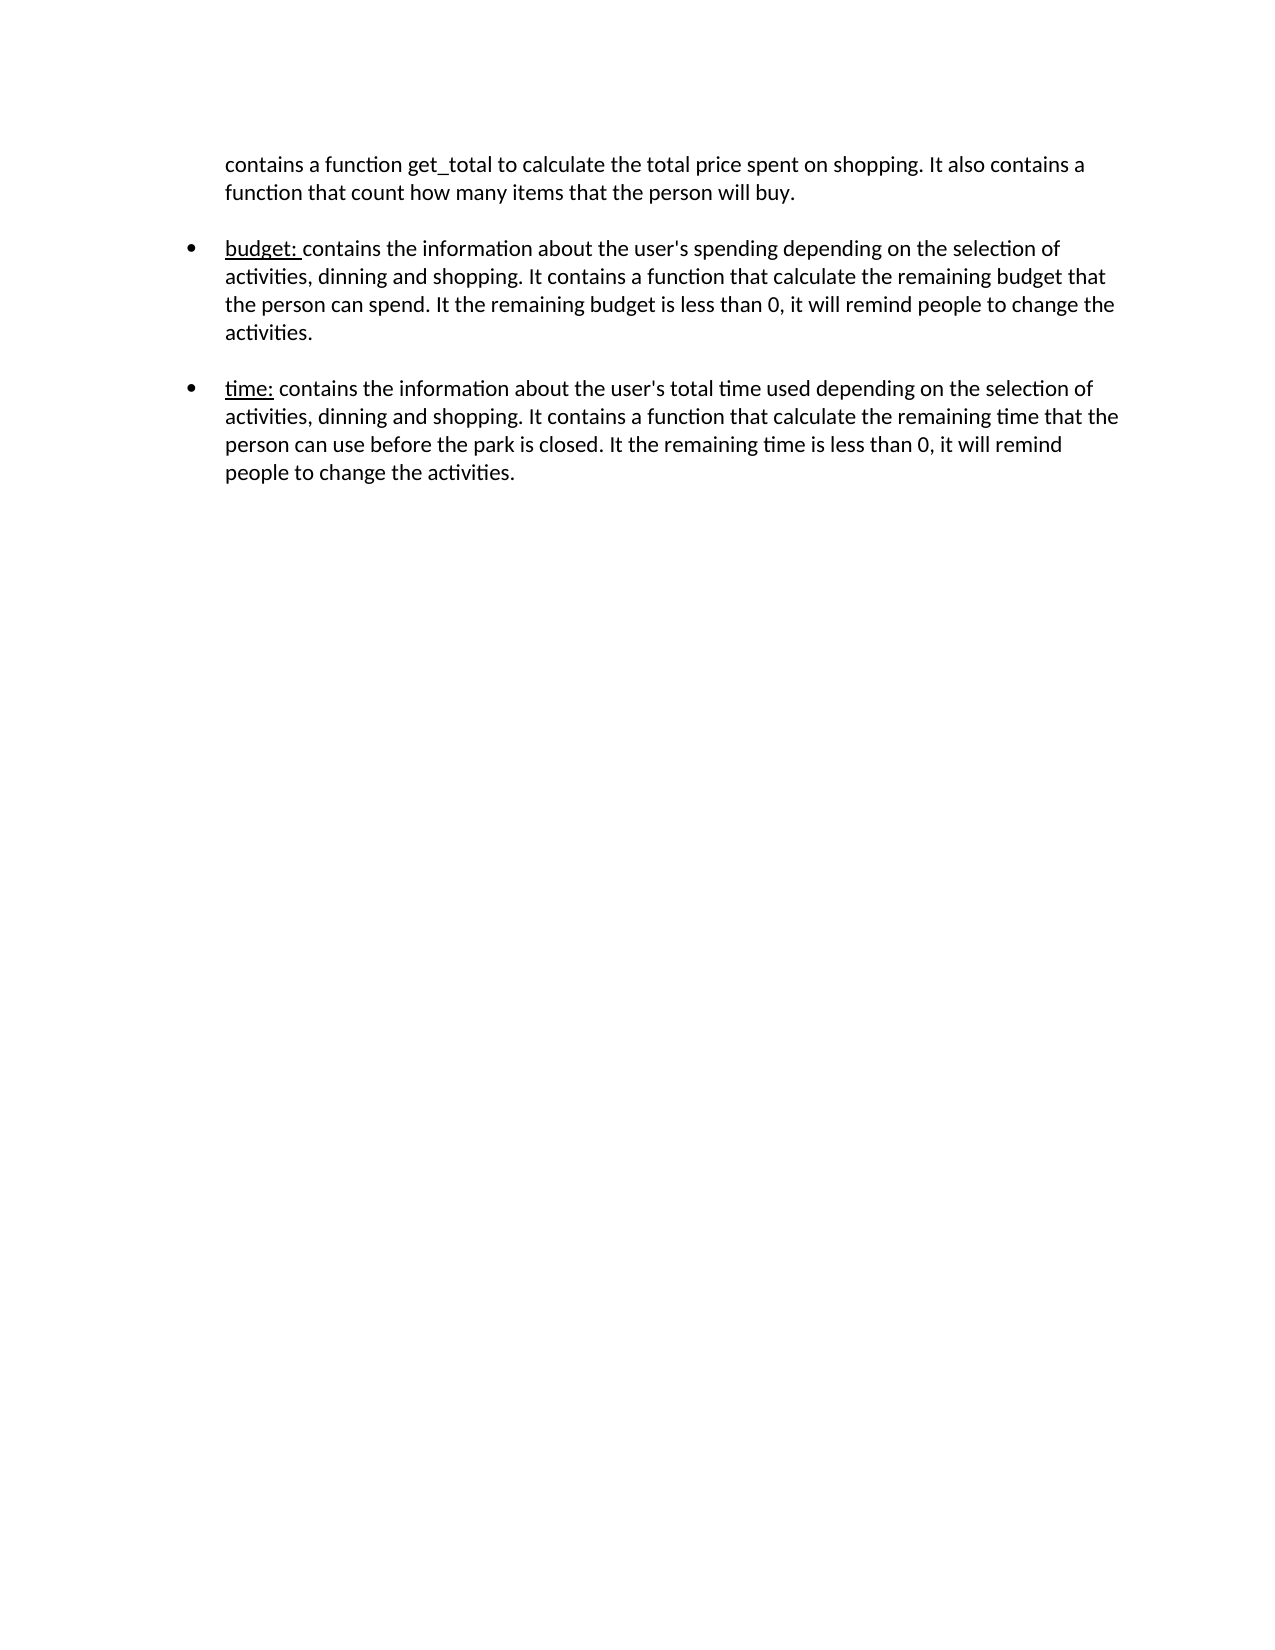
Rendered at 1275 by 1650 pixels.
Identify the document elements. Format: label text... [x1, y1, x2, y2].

list budget: contains the information about the user's spending depending on the selection of activities, dinning and shopping. It contains a function that calculate the remaining budget that the person can spend. It the remaining budget is less than 0, it will remind people to change the activities. [187, 234, 1125, 346]
list time: contains the information about the user's total time used depending on the selection of activities, dinning and shopping. It contains a function that calculate the remaining time that the person can use before the park is closed. It the remaining time is less than 0, it will remind people to change the activities. [187, 374, 1125, 486]
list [187, 150, 1125, 206]
